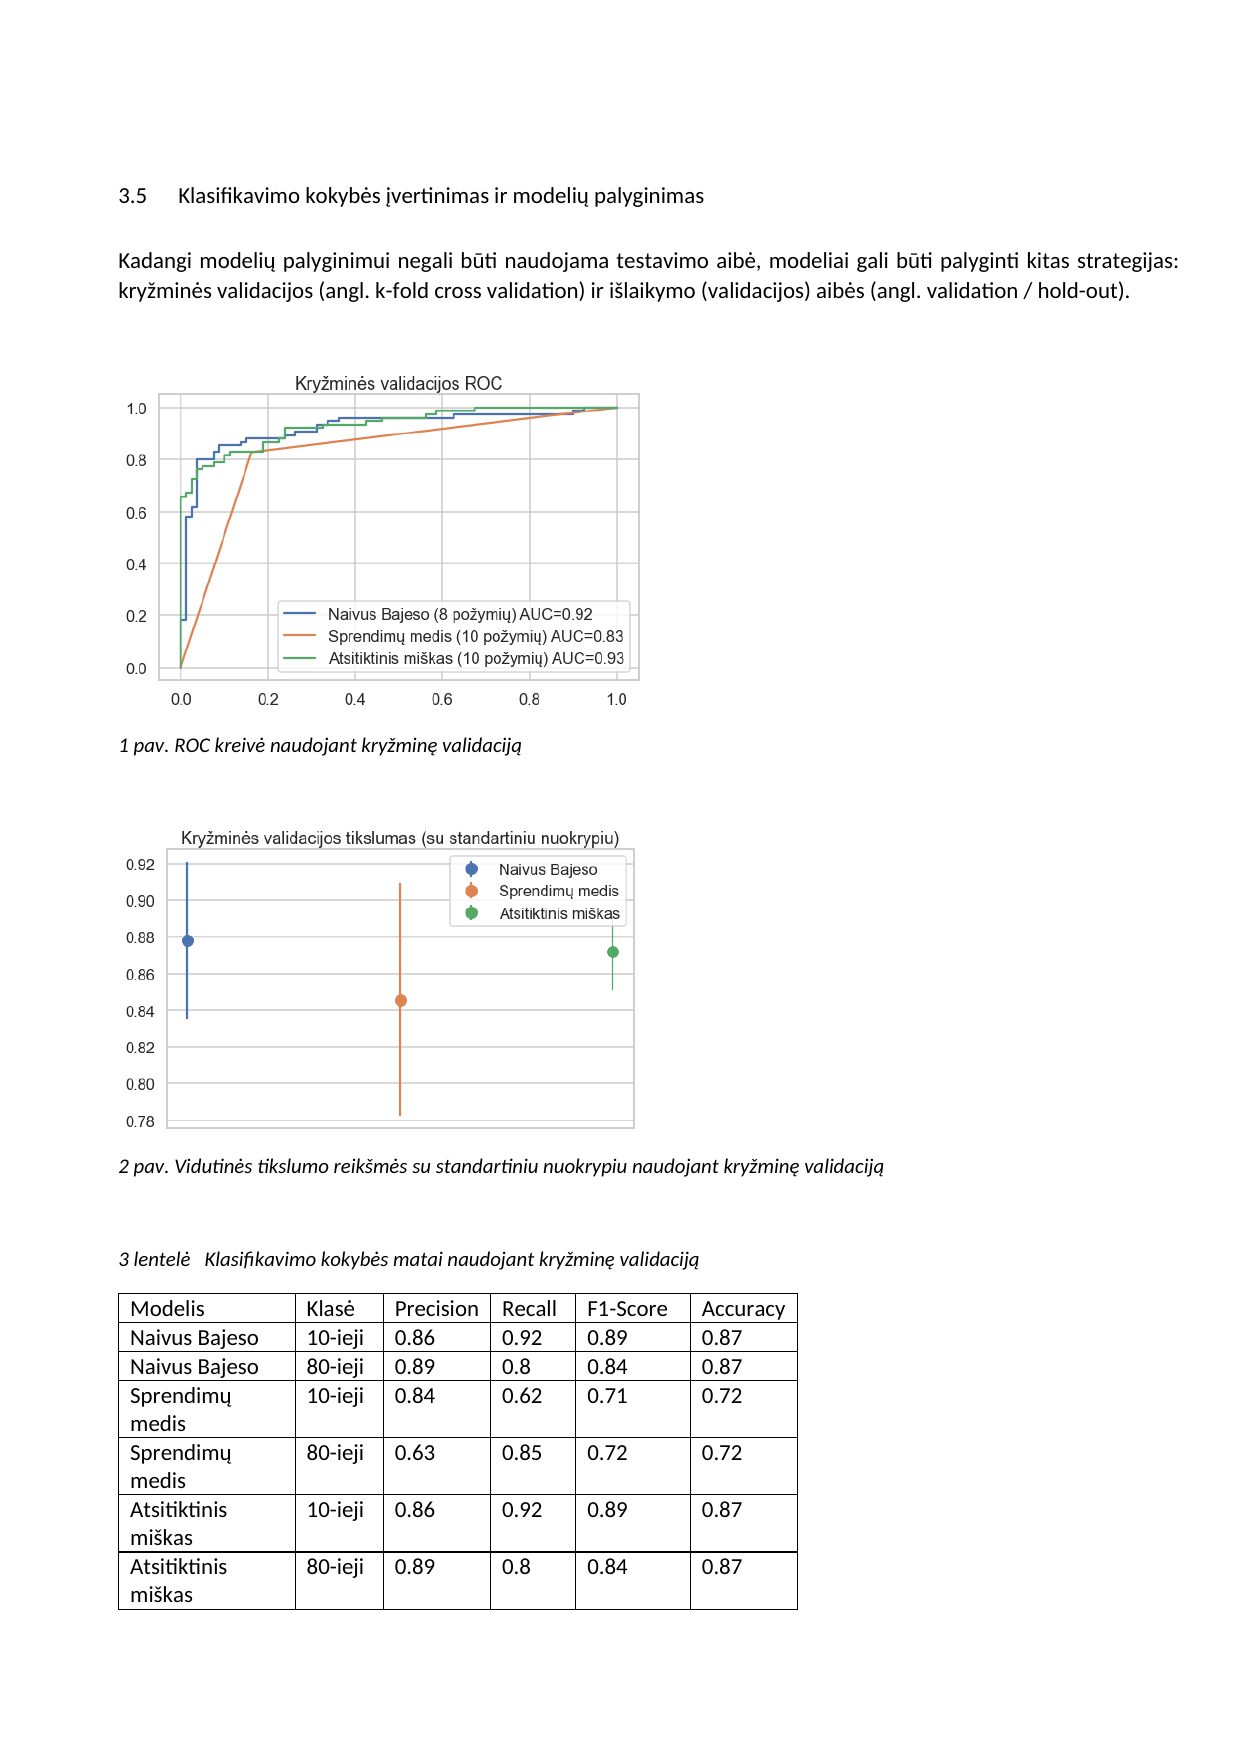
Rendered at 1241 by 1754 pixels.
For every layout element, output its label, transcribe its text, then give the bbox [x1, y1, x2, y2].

table_cell 0.87 [691, 1352, 797, 1380]
subtitle Klasifikavimo kokybės įvertinimas ir modelių palyginimas [118, 181, 1181, 209]
table_cell 0.87 [691, 1553, 797, 1608]
text Kadangi modelių palyginimui negali būti naudojama testavimo aibė, modeliai gali būti palyginti kitas strategijas: kryžminės validacijos (angl. k-fold cross validation) ir išlaikymo (validacijos) aibės (angl. validation / hold-out). [118, 246, 1181, 304]
table_header Precision [384, 1294, 490, 1322]
table_cell 0.86 [384, 1495, 490, 1551]
table_cell 0.84 [576, 1352, 690, 1380]
picture [118, 370, 644, 713]
table_cell 0.86 [384, 1323, 490, 1351]
table_cell 0.89 [576, 1495, 690, 1551]
table_cell 80-ieji [296, 1438, 383, 1494]
table_cell Atsitiktinis miškas [119, 1495, 295, 1551]
table_cell 0.8 [491, 1352, 575, 1380]
table_cell 0.84 [384, 1381, 490, 1437]
table_cell 0.62 [491, 1381, 575, 1437]
table_header Klasė [296, 1294, 383, 1322]
table_cell 0.63 [384, 1438, 490, 1494]
table_cell 0.72 [691, 1381, 797, 1437]
table_cell 0.72 [576, 1438, 690, 1494]
table_cell 0.92 [491, 1495, 575, 1551]
table_cell 10-ieji [296, 1381, 383, 1437]
table_cell 0.89 [576, 1323, 690, 1351]
table_cell Naivus Bajeso [119, 1352, 295, 1380]
table_cell 0.87 [691, 1323, 797, 1351]
table_cell 0.71 [576, 1381, 690, 1437]
table_header Accuracy [691, 1294, 797, 1322]
table_cell 0.8 [491, 1553, 575, 1608]
table_cell Sprendimų medis [119, 1381, 295, 1437]
table_cell Atsitiktinis miškas [119, 1553, 295, 1608]
table_cell 10-ieji [296, 1323, 383, 1351]
picture [118, 825, 639, 1135]
table_cell Naivus Bajeso [119, 1323, 295, 1351]
table_cell 0.85 [491, 1438, 575, 1494]
table_cell 10-ieji [296, 1495, 383, 1551]
table_header F1-Score [576, 1294, 690, 1322]
table_cell 0.89 [384, 1553, 490, 1608]
text 3 lentelė Klasifikavimo kokybės matai naudojant kryžminę validaciją [118, 1247, 1181, 1272]
table_cell 80-ieji [296, 1352, 383, 1380]
table_cell 0.72 [691, 1438, 797, 1494]
table_cell 0.87 [691, 1495, 797, 1551]
table_cell 80-ieji [296, 1553, 383, 1608]
table_header Recall [491, 1294, 575, 1322]
table_header Modelis [119, 1294, 295, 1322]
text 1 pav. ROC kreivė naudojant kryžminę validaciją [118, 732, 1181, 757]
table_cell 0.92 [491, 1323, 575, 1351]
text 2 pav. Vidutinės tikslumo reikšmės su standartiniu nuokrypiu naudojant kryžminę validaciją [118, 1153, 1181, 1179]
table_cell Sprendimų medis [119, 1438, 295, 1494]
table_cell 0.89 [384, 1352, 490, 1380]
table_cell 0.84 [576, 1553, 690, 1608]
